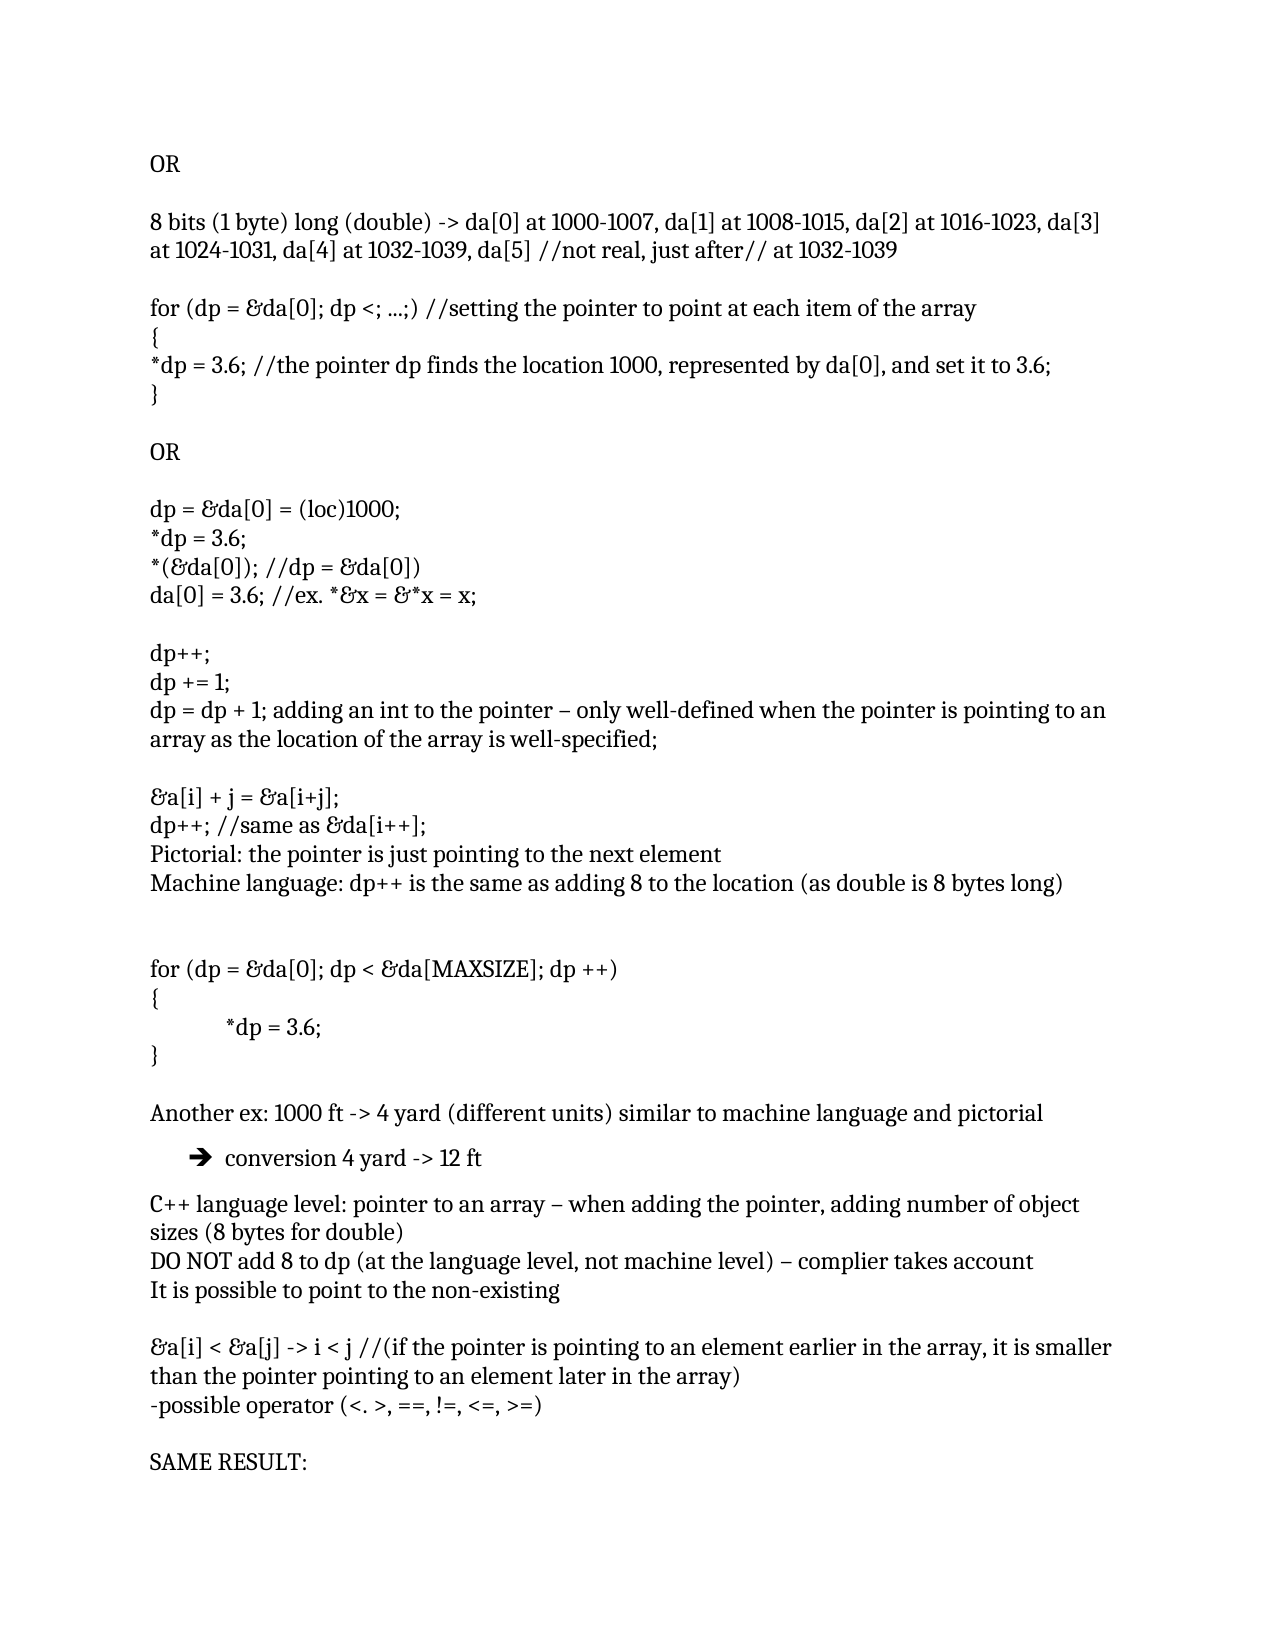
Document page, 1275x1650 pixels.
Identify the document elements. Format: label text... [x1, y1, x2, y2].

text da[0] = 3.6; //ex. *&x = &*x = x; [150, 581, 1125, 610]
text Pictorial: the pointer is just pointing to the next element [150, 840, 1125, 869]
text *dp = 3.6; [150, 1012, 1125, 1041]
text for (dp = &da[0]; dp <; ...;) //setting the pointer to point at each item of the array [150, 294, 1125, 322]
text OR [150, 150, 1125, 179]
text -possible operator (<. >, ==, !=, <=, >=) [150, 1391, 1125, 1419]
text *(&da[0]); //dp = &da[0]) [150, 552, 1125, 581]
list conversion 4 yard -> 12 ft [187, 1144, 1125, 1173]
text dp = &da[0] = (loc)1000; [150, 495, 1125, 524]
text *dp = 3.6; //the pointer dp finds the location 1000, represented by da[0], and set it to 3.6; [150, 351, 1125, 380]
text dp = dp + 1; adding an int to the pointer – only well-defined when the pointer is pointing to an array as the location of the array is well-specified; [150, 696, 1125, 754]
text for (dp = &da[0]; dp < &da[MAXSIZE]; dp ++) [150, 955, 1125, 984]
text 8 bits (1 byte) long (double) -> da[0] at 1000-1007, da[1] at 1008-1015, da[2] at 1016-1023, da[3] at 1024-1031, da[4] at 1032-1039, da[5] //not real, just after// at 1032-1039 [150, 207, 1125, 265]
text DO NOT add 8 to dp (at the language level, not machine level) – complier takes account [150, 1247, 1125, 1276]
text SAME RESULT: [150, 1448, 1125, 1477]
text *dp = 3.6; [150, 524, 1125, 552]
text Machine language: dp++ is the same as adding 8 to the location (as double is 8 bytes long) [150, 869, 1125, 897]
text } [150, 1041, 1125, 1070]
text } [150, 380, 1125, 409]
text dp++; //same as &da[i++]; [150, 811, 1125, 840]
text C++ language level: pointer to an array – when adding the pointer, adding number of object sizes (8 bytes for double) [150, 1189, 1125, 1247]
text &a[i] < &a[j] -> i < j //(if the pointer is pointing to an element earlier in the array, it is smaller than the pointer pointing to an element later in the array) [150, 1333, 1125, 1391]
text It is possible to point to the non-existing [150, 1276, 1125, 1304]
text { [150, 984, 1125, 1012]
text { [150, 322, 1125, 351]
text &a[i] + j = &a[i+j]; [150, 782, 1125, 811]
text dp++; [150, 639, 1125, 667]
text OR [150, 437, 1125, 466]
text dp += 1; [150, 667, 1125, 696]
text Another ex: 1000 ft -> 4 yard (different units) similar to machine language and pictorial [150, 1099, 1125, 1127]
